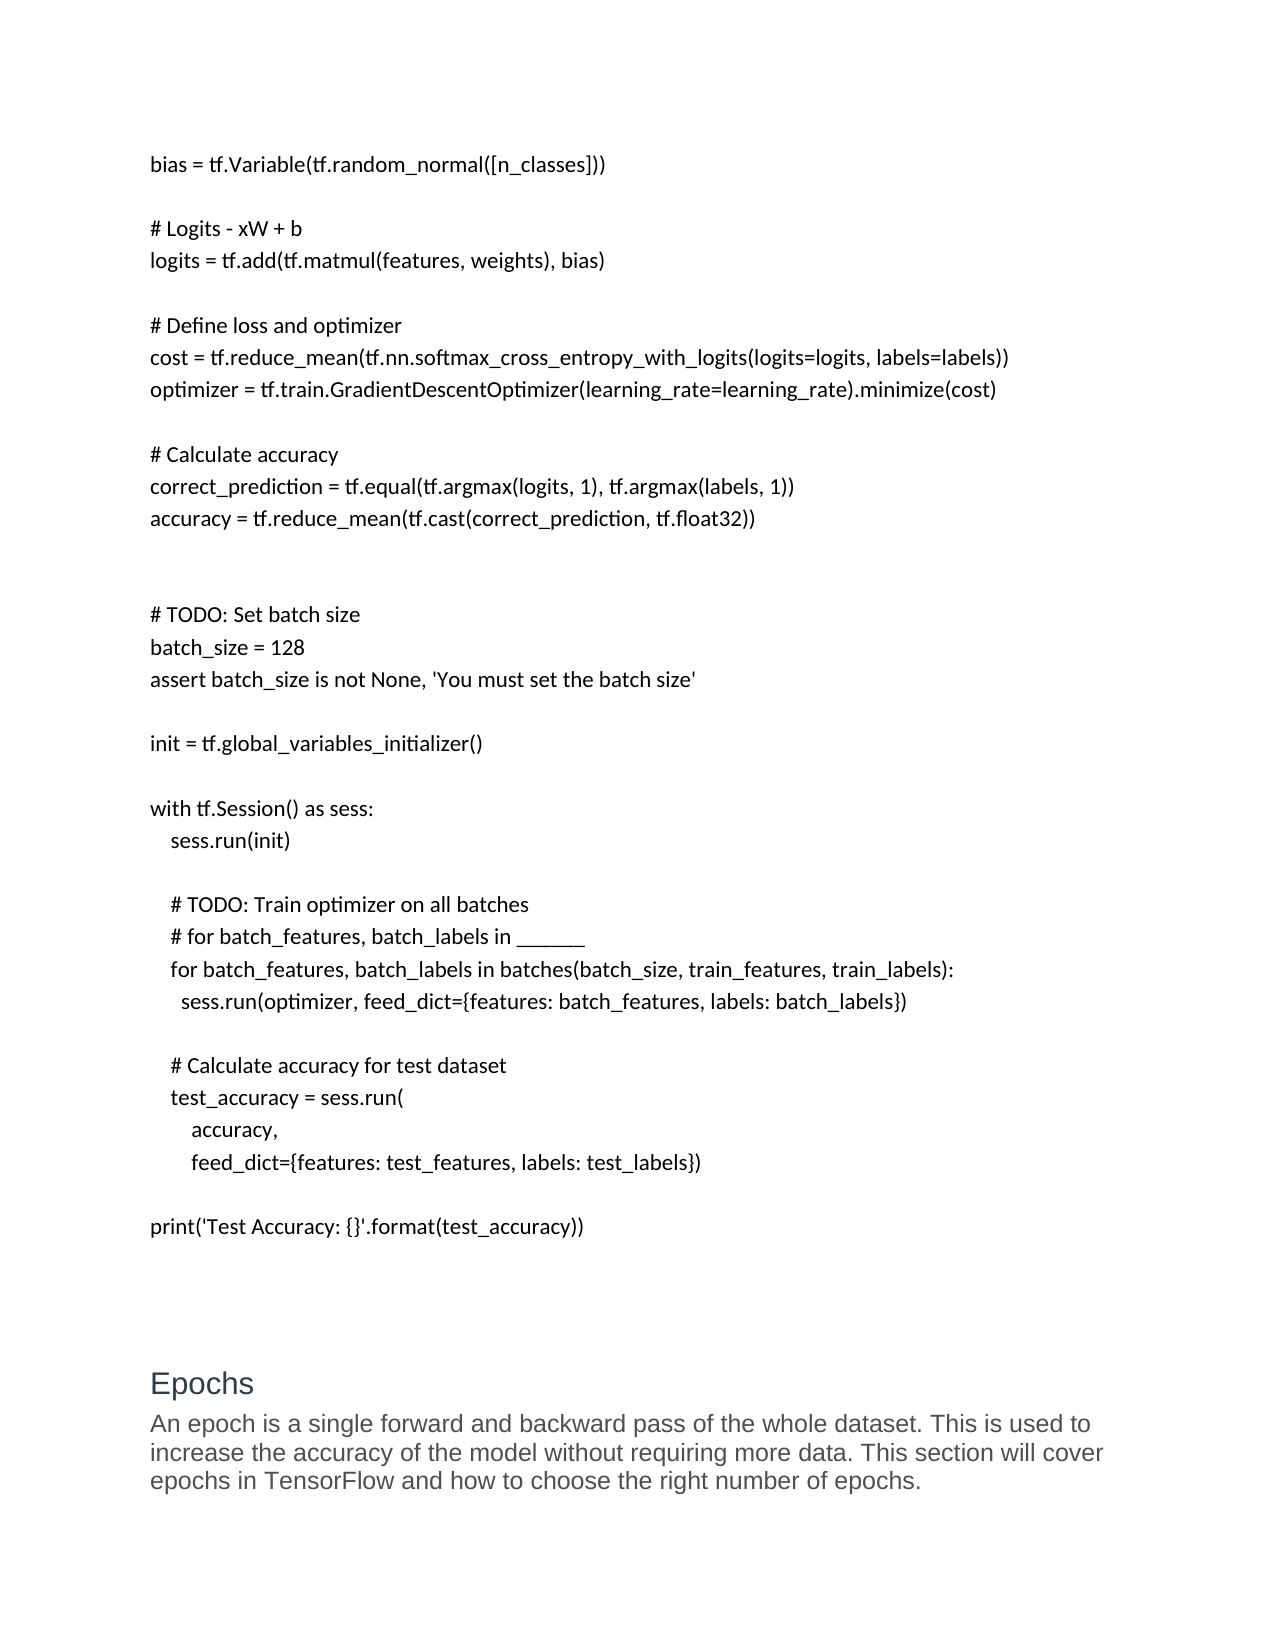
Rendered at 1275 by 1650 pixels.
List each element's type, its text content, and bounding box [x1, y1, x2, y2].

text batch_size = 128 [150, 633, 1125, 661]
text feed_dict={features: test_features, labels: test_labels}) [150, 1148, 1125, 1176]
text # Define loss and optimizer [150, 311, 1125, 339]
text # Calculate accuracy [150, 440, 1125, 468]
text print('Test Accuracy: {}'.format(test_accuracy)) [150, 1212, 1125, 1240]
subtitle Epochs [150, 1365, 1125, 1401]
text optimizer = tf.train.GradientDescentOptimizer(learning_rate=learning_rate).minimize(cost) [150, 375, 1125, 403]
text sess.run(optimizer, feed_dict={features: batch_features, labels: batch_labels}) [150, 987, 1125, 1015]
text bias = tf.Variable(tf.random_normal([n_classes])) [150, 150, 1125, 178]
text # Calculate accuracy for test dataset [150, 1051, 1125, 1079]
text cost = tf.reduce_mean(tf.nn.softmax_cross_entropy_with_logits(logits=logits, labels=labels)) [150, 343, 1125, 371]
text correct_prediction = tf.equal(tf.argmax(logits, 1), tf.argmax(labels, 1)) [150, 472, 1125, 500]
text init = tf.global_variables_initializer() [150, 729, 1125, 757]
text test_accuracy = sess.run( [150, 1083, 1125, 1111]
text with tf.Session() as sess: [150, 794, 1125, 822]
text # TODO: Set batch size [150, 601, 1125, 629]
text sess.run(init) [150, 826, 1125, 854]
text accuracy = tf.reduce_mean(tf.cast(correct_prediction, tf.float32)) [150, 504, 1125, 532]
text # for batch_features, batch_labels in ______ [150, 922, 1125, 951]
text # Logits - xW + b [150, 214, 1125, 242]
text logits = tf.add(tf.matmul(features, weights), bias) [150, 247, 1125, 274]
text accuracy, [150, 1116, 1125, 1144]
text # TODO: Train optimizer on all batches [150, 890, 1125, 918]
text An epoch is a single forward and backward pass of the whole dataset. This is used to increase the accuracy of the model without requiring more data. This section will cover epochs in TensorFlow and how to choose the right number of epochs. [150, 1409, 1125, 1495]
text assert batch_size is not None, 'You must set the batch size' [150, 665, 1125, 693]
text for batch_features, batch_labels in batches(batch_size, train_features, train_labels): [150, 955, 1125, 983]
